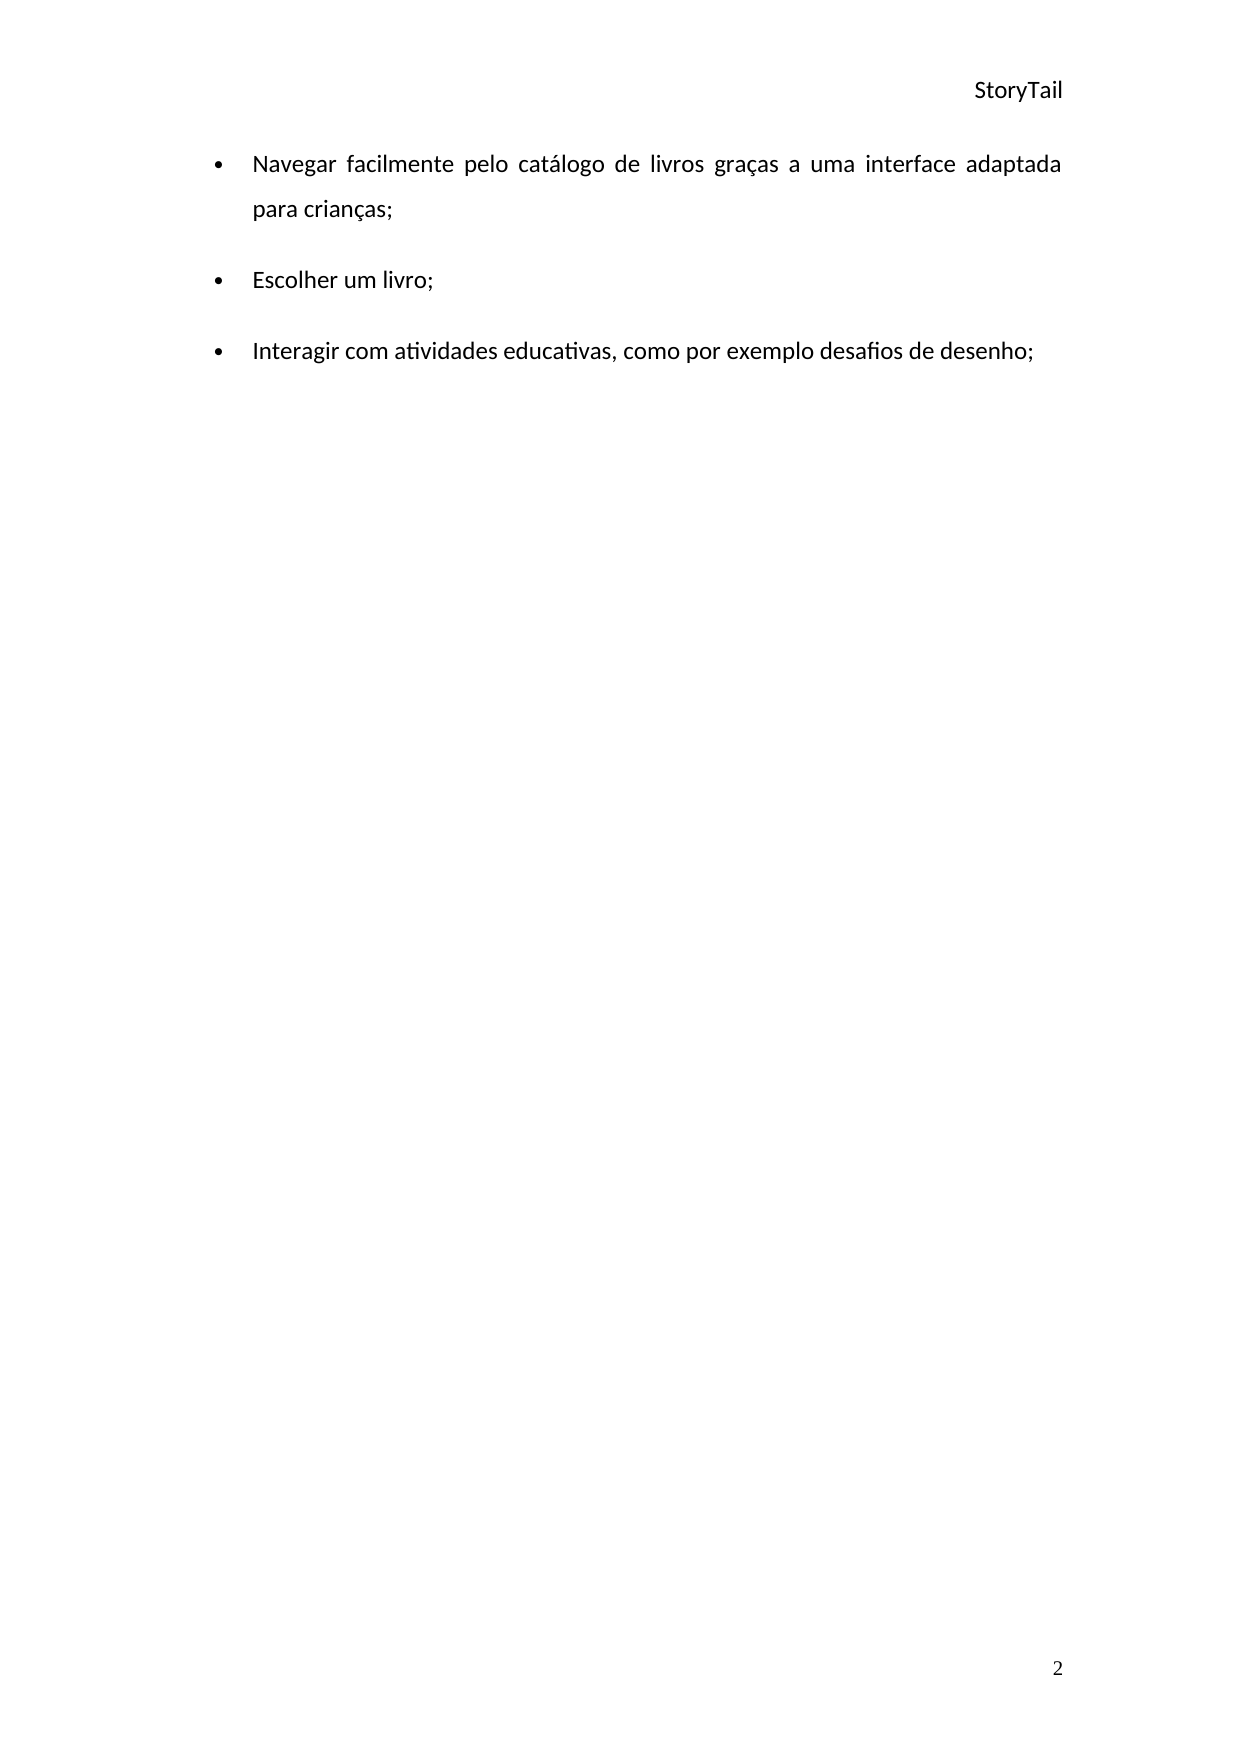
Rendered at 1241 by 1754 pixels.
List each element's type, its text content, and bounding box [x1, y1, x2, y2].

list Escolher um livro; [215, 264, 1063, 295]
list Navegar facilmente pelo catálogo de livros graças a uma interface adaptada para crianças; [215, 148, 1063, 224]
list Interagir com atividades educativas, como por exemplo desafios de desenho; [215, 335, 1063, 365]
